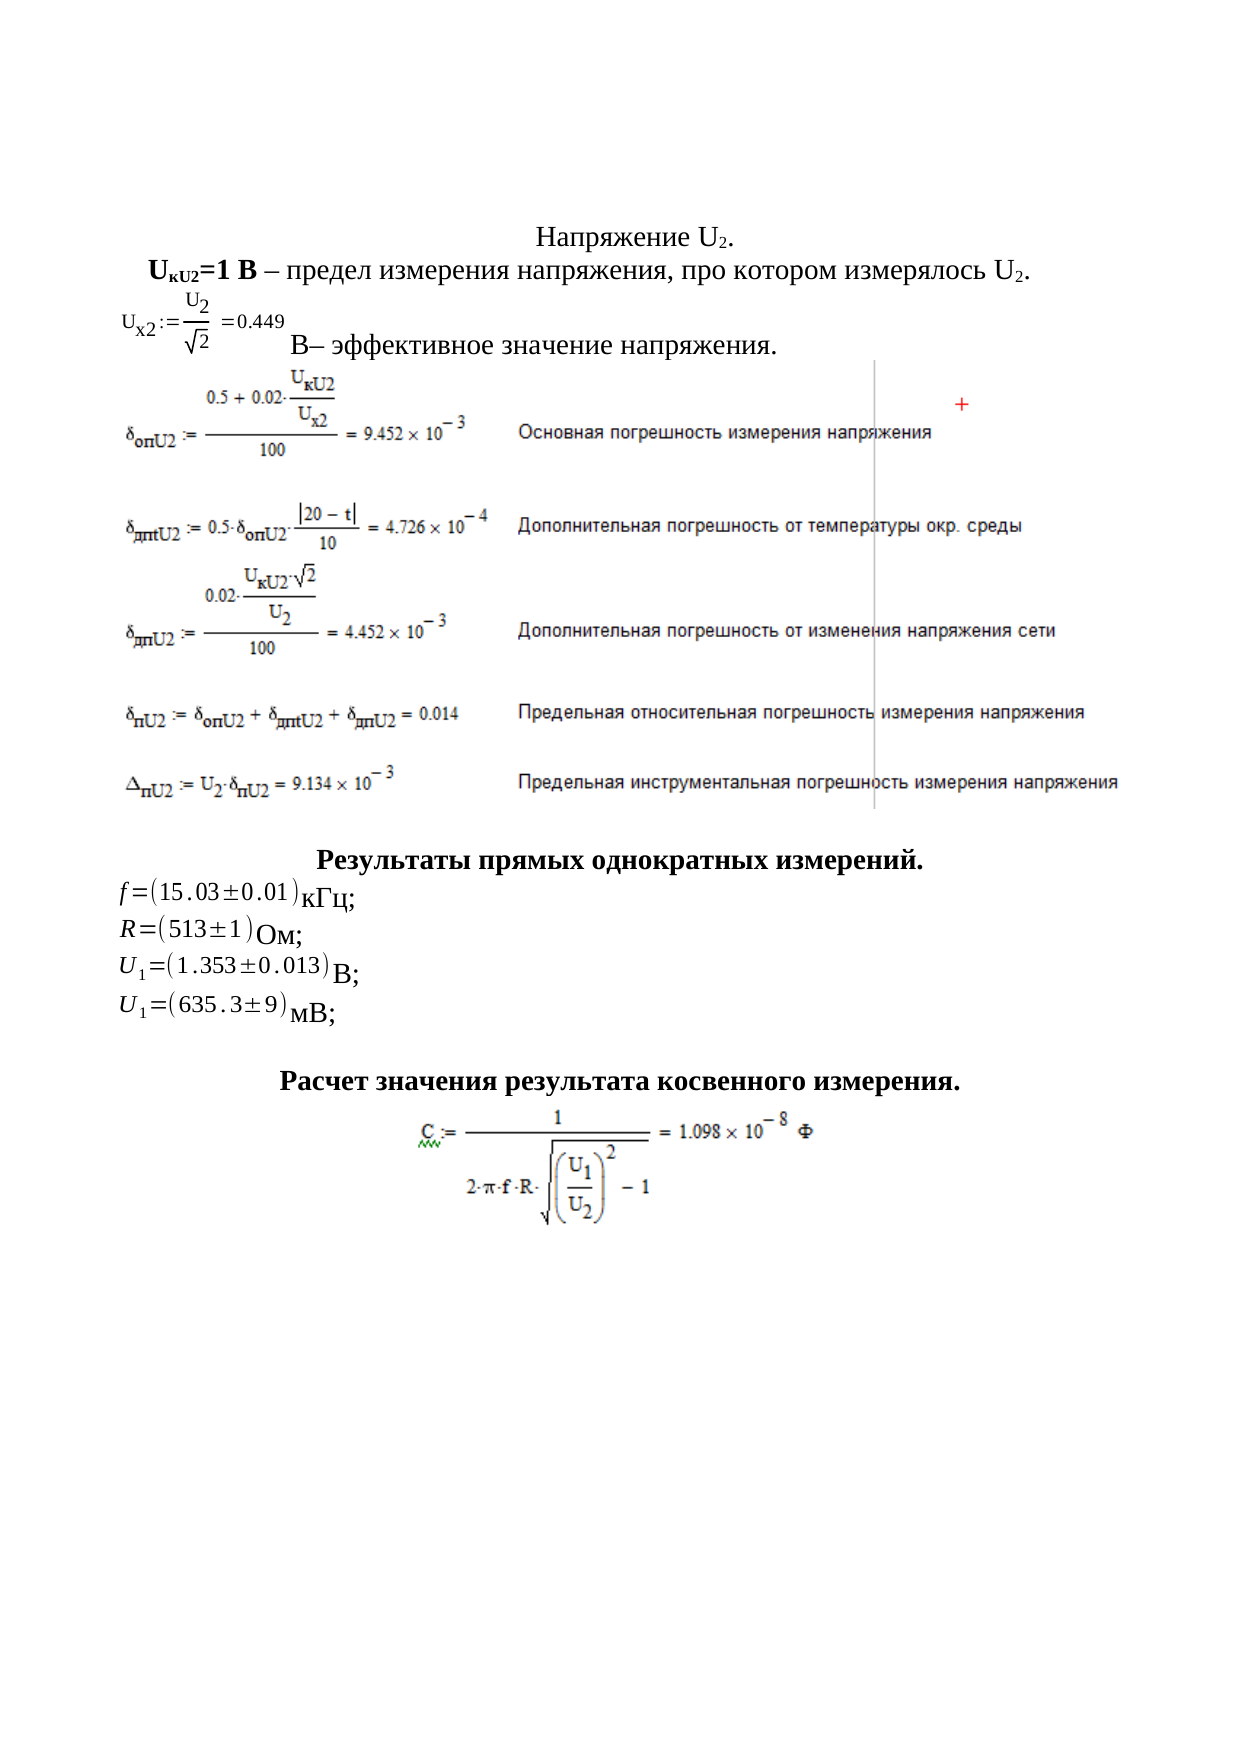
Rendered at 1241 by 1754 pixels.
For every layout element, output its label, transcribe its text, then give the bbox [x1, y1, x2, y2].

title Напряжение U2. [118, 219, 1122, 252]
title Ом; [118, 913, 1122, 951]
title В; [118, 951, 1122, 990]
title Результаты прямых однократных измерений. [118, 842, 1122, 876]
picture [417, 1096, 823, 1233]
title В– эффективное значение напряжения. [118, 286, 1122, 360]
title кГц; [118, 876, 1122, 913]
picture [118, 360, 1123, 809]
title UкU2=1 В – предел измерения напряжения, про котором измерялось U2. [118, 252, 1122, 286]
title мВ; [118, 990, 1122, 1029]
